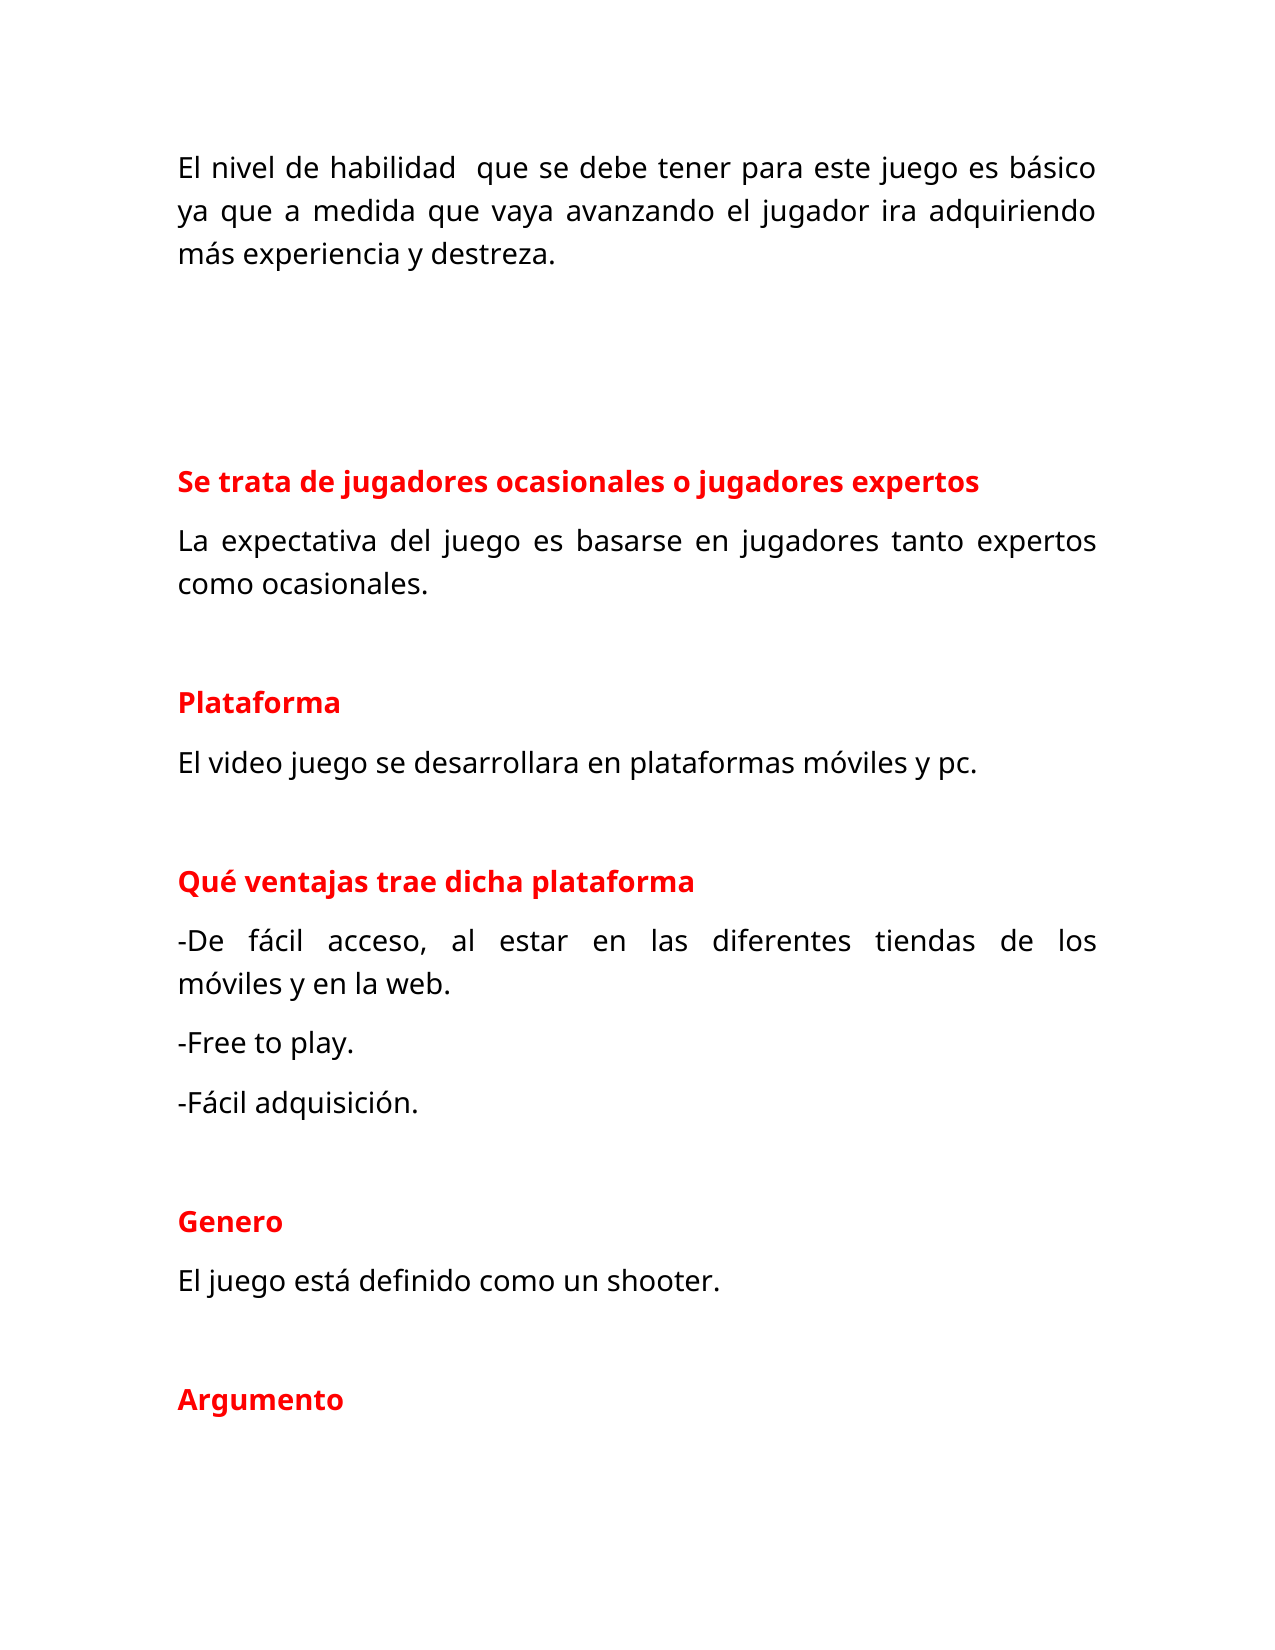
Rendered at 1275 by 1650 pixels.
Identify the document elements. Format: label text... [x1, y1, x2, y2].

text Plataforma [177, 682, 1098, 722]
text -Fácil adquisición. [177, 1082, 1098, 1122]
text -Free to play. [177, 1023, 1098, 1062]
text -De fácil acceso, al estar en las diferentes tiendas de los móviles y en la web. [177, 920, 1098, 1003]
text Argumento [177, 1379, 1098, 1419]
text El video juego se desarrollara en plataformas móviles y pc. [177, 742, 1098, 782]
text La expectativa del juego es basarse en jugadores tanto expertos como ocasionales. [177, 521, 1098, 603]
text Qué ventajas trae dicha plataforma [177, 861, 1098, 901]
text Genero [177, 1201, 1098, 1241]
text El juego está definido como un shooter. [177, 1261, 1098, 1300]
text Se trata de jugadores ocasionales o jugadores expertos [177, 461, 1098, 501]
